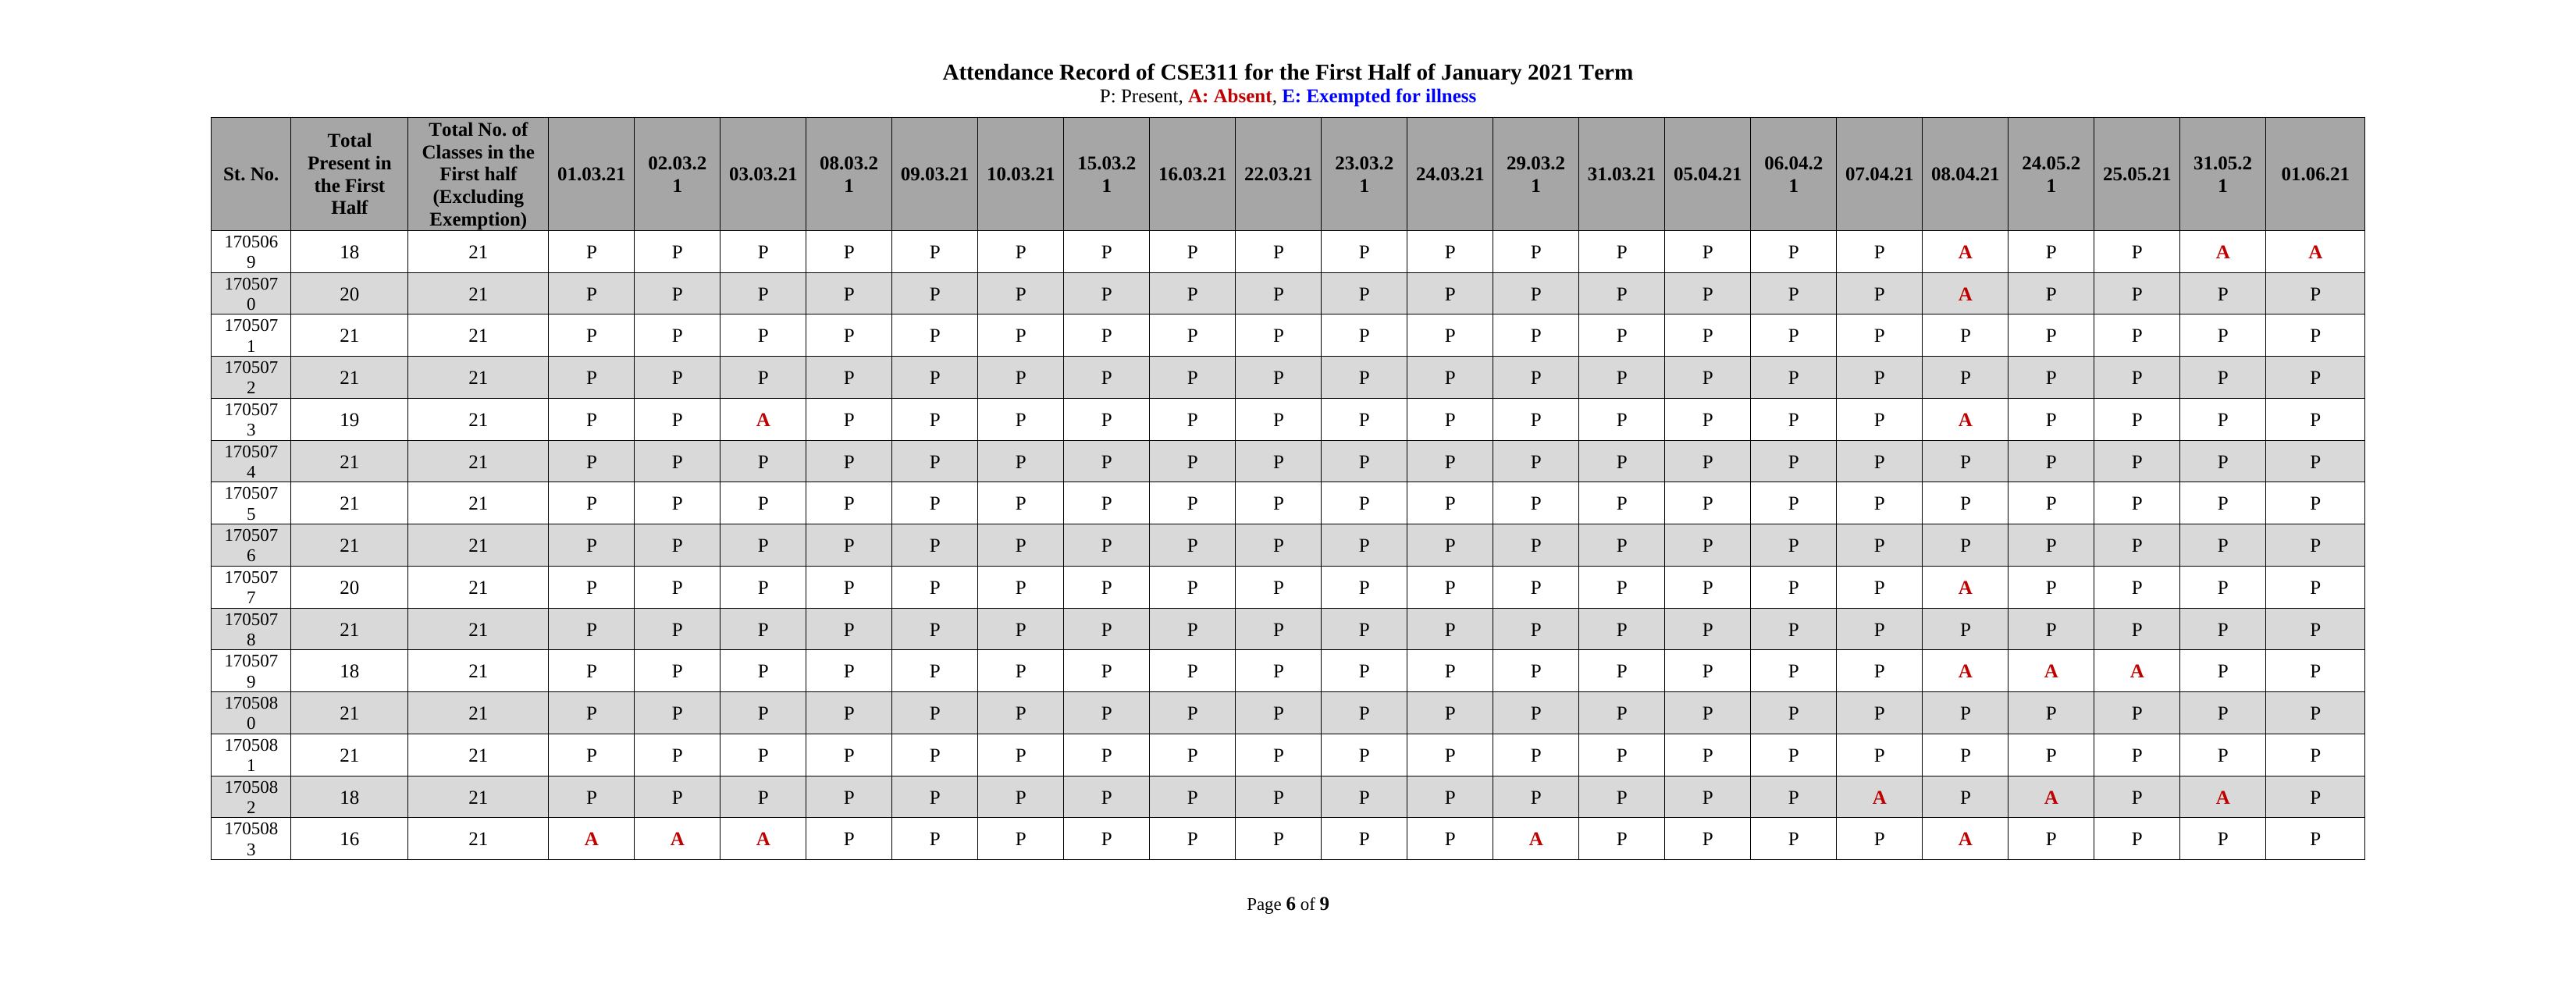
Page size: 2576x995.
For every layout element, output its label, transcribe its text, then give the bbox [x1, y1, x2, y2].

table_cell P [1493, 273, 1578, 314]
table_cell P [549, 441, 634, 482]
table_cell 1705082 [212, 776, 290, 817]
table_cell A [1837, 776, 1922, 817]
table_cell P [2008, 357, 2094, 398]
table_cell P [1150, 609, 1235, 649]
table_cell P [1751, 314, 1836, 356]
table_cell P [806, 273, 891, 314]
table_cell P [806, 482, 891, 524]
table_cell P [1236, 650, 1321, 691]
table_cell P [1322, 734, 1407, 775]
table_cell 16 [291, 818, 407, 859]
table_cell P [1665, 399, 1750, 439]
table_cell 21 [408, 776, 548, 817]
table_cell P [549, 273, 634, 314]
table_cell P [1407, 314, 1493, 356]
table_cell P [1837, 399, 1922, 439]
table_cell P [892, 231, 977, 272]
table_cell 1705070 [212, 273, 290, 314]
table_cell P [1322, 357, 1407, 398]
table_cell P [1493, 650, 1578, 691]
table_header 01.06.21 [2266, 118, 2364, 230]
table_cell P [635, 567, 720, 607]
table_cell P [978, 441, 1063, 482]
table_cell P [892, 567, 977, 607]
table_cell P [1923, 441, 2008, 482]
table_cell P [549, 482, 634, 524]
table_cell 18 [291, 776, 407, 817]
table_cell P [1150, 818, 1235, 859]
table_cell P [978, 650, 1063, 691]
table_cell P [806, 818, 891, 859]
table_cell A [1493, 818, 1578, 859]
table_cell P [1064, 567, 1149, 607]
table_cell P [1407, 357, 1493, 398]
table_cell P [2094, 818, 2179, 859]
table_cell P [720, 231, 806, 272]
table_cell A [2008, 650, 2094, 691]
table_header 31.03.21 [1579, 118, 1664, 230]
table_cell P [720, 567, 806, 607]
table_cell P [2180, 734, 2265, 775]
table_cell P [2094, 314, 2179, 356]
table_cell P [1064, 273, 1149, 314]
table_cell 18 [291, 231, 407, 272]
table_cell P [892, 818, 977, 859]
table_cell P [2266, 609, 2364, 649]
table_cell 21 [291, 357, 407, 398]
table_cell P [1236, 567, 1321, 607]
table_cell P [720, 776, 806, 817]
table_cell P [1837, 609, 1922, 649]
table_cell P [1665, 314, 1750, 356]
table_cell P [1837, 357, 1922, 398]
table_cell P [1665, 692, 1750, 734]
table_cell P [720, 734, 806, 775]
table_header 08.03.21 [806, 118, 891, 230]
table_cell 21 [408, 734, 548, 775]
table_cell P [1322, 231, 1407, 272]
table_cell P [1150, 399, 1235, 439]
table_cell P [2266, 692, 2364, 734]
table_cell P [1407, 692, 1493, 734]
table_cell 21 [408, 314, 548, 356]
table_header 03.03.21 [720, 118, 806, 230]
table_cell P [1751, 776, 1836, 817]
table_cell P [2266, 399, 2364, 439]
table_cell P [1322, 273, 1407, 314]
table_cell P [806, 314, 891, 356]
table_cell P [1923, 692, 2008, 734]
table_cell P [978, 734, 1063, 775]
table_cell P [549, 776, 634, 817]
table_cell P [2094, 692, 2179, 734]
table_cell P [1579, 441, 1664, 482]
table_cell P [806, 524, 891, 566]
table_cell P [1236, 482, 1321, 524]
table_cell P [1236, 734, 1321, 775]
table_header 16.03.21 [1150, 118, 1235, 230]
table_cell P [1236, 441, 1321, 482]
table_cell P [1751, 482, 1836, 524]
table_cell P [2180, 524, 2265, 566]
table_cell A [1923, 231, 2008, 272]
table_cell P [2094, 399, 2179, 439]
table_header 22.03.21 [1236, 118, 1321, 230]
table_cell P [1236, 818, 1321, 859]
table_cell P [635, 482, 720, 524]
table_cell P [2266, 567, 2364, 607]
table_cell P [720, 524, 806, 566]
table_cell P [1064, 818, 1149, 859]
table_cell P [2266, 650, 2364, 691]
table_cell P [1923, 734, 2008, 775]
table_cell 1705083 [212, 818, 290, 859]
table_cell P [2180, 314, 2265, 356]
table_cell P [2008, 524, 2094, 566]
table_cell 19 [291, 399, 407, 439]
table_cell P [978, 482, 1063, 524]
table_cell A [1923, 650, 2008, 691]
table_cell P [1064, 441, 1149, 482]
table_cell P [549, 692, 634, 734]
table_cell P [1493, 734, 1578, 775]
table_cell P [2008, 567, 2094, 607]
table_cell P [1493, 692, 1578, 734]
table_cell P [720, 357, 806, 398]
table_cell P [892, 441, 977, 482]
table_cell A [635, 818, 720, 859]
table_cell P [2008, 441, 2094, 482]
table_cell P [1493, 776, 1578, 817]
table_cell P [2180, 692, 2265, 734]
table_cell P [1837, 482, 1922, 524]
table_cell P [2266, 818, 2364, 859]
table_cell P [1407, 650, 1493, 691]
table_cell 18 [291, 650, 407, 691]
table_cell P [978, 524, 1063, 566]
table_cell P [635, 441, 720, 482]
table_cell P [549, 399, 634, 439]
table_cell P [720, 314, 806, 356]
table_cell P [1665, 273, 1750, 314]
table_cell P [635, 231, 720, 272]
table_cell P [2008, 273, 2094, 314]
table_cell P [1493, 231, 1578, 272]
table_cell P [2008, 734, 2094, 775]
table_cell 21 [408, 357, 548, 398]
table_cell P [1837, 692, 1922, 734]
table_header 10.03.21 [978, 118, 1063, 230]
table_cell P [1407, 399, 1493, 439]
table_cell P [1064, 650, 1149, 691]
table_cell P [1923, 609, 2008, 649]
table_cell P [1407, 273, 1493, 314]
table_cell P [635, 273, 720, 314]
table_cell P [2008, 818, 2094, 859]
table_cell P [892, 314, 977, 356]
table_cell P [635, 357, 720, 398]
table_cell P [1837, 524, 1922, 566]
table_cell P [1407, 441, 1493, 482]
table_cell 1705080 [212, 692, 290, 734]
table_header 06.04.21 [1751, 118, 1836, 230]
table_cell P [1064, 399, 1149, 439]
table_cell 21 [408, 441, 548, 482]
table_cell 20 [291, 567, 407, 607]
table_cell P [978, 609, 1063, 649]
table_cell P [1665, 524, 1750, 566]
table_cell 1705081 [212, 734, 290, 775]
table_cell 1705077 [212, 567, 290, 607]
table_header Total Present in the First Half [291, 118, 407, 230]
table_cell 21 [408, 567, 548, 607]
table_cell P [1236, 273, 1321, 314]
table_cell P [1751, 399, 1836, 439]
table_cell P [1150, 357, 1235, 398]
table_cell P [2008, 482, 2094, 524]
table_cell P [549, 734, 634, 775]
table_cell A [720, 818, 806, 859]
table_cell P [1407, 776, 1493, 817]
table_cell P [1322, 567, 1407, 607]
table_cell P [2094, 441, 2179, 482]
table_cell P [892, 692, 977, 734]
table_cell A [720, 399, 806, 439]
table_cell P [1407, 231, 1493, 272]
table_cell P [806, 567, 891, 607]
table_cell P [1923, 357, 2008, 398]
table_cell P [2008, 399, 2094, 439]
table_cell P [2266, 273, 2364, 314]
table_cell P [1837, 734, 1922, 775]
table_cell P [1493, 357, 1578, 398]
table_cell P [1579, 314, 1664, 356]
table_cell P [2266, 314, 2364, 356]
table_cell P [1407, 524, 1493, 566]
table_cell P [1665, 776, 1750, 817]
table_cell P [1064, 776, 1149, 817]
table_header 31.05.21 [2180, 118, 2265, 230]
table_header 23.03.21 [1322, 118, 1407, 230]
table_cell P [1322, 818, 1407, 859]
table_cell P [892, 524, 977, 566]
table_cell P [1665, 441, 1750, 482]
table_cell P [1322, 482, 1407, 524]
table_cell A [549, 818, 634, 859]
table_cell P [1236, 399, 1321, 439]
table_cell P [2008, 609, 2094, 649]
table_cell P [2180, 650, 2265, 691]
table_header 07.04.21 [1837, 118, 1922, 230]
table_cell P [1407, 818, 1493, 859]
table_header 05.04.21 [1665, 118, 1750, 230]
table_cell P [1751, 524, 1836, 566]
table_cell P [1665, 609, 1750, 649]
table_cell P [2008, 692, 2094, 734]
table_cell 21 [291, 609, 407, 649]
table_cell 21 [291, 524, 407, 566]
table_header 29.03.21 [1493, 118, 1578, 230]
table_cell 21 [291, 734, 407, 775]
table_cell P [978, 818, 1063, 859]
table_cell P [2094, 231, 2179, 272]
table_cell P [978, 231, 1063, 272]
table_cell P [2266, 441, 2364, 482]
table_cell P [549, 567, 634, 607]
table_cell P [2180, 818, 2265, 859]
table_cell P [2094, 482, 2179, 524]
table_cell P [978, 399, 1063, 439]
table_cell P [1751, 567, 1836, 607]
table_cell P [806, 231, 891, 272]
table_cell P [720, 609, 806, 649]
table_cell P [1579, 231, 1664, 272]
table_cell 21 [408, 399, 548, 439]
table_cell P [1837, 650, 1922, 691]
table_cell P [1751, 273, 1836, 314]
table_cell P [1751, 441, 1836, 482]
table_cell A [1923, 399, 2008, 439]
table_cell P [720, 692, 806, 734]
table_header 15.03.21 [1064, 118, 1149, 230]
table_cell P [1150, 692, 1235, 734]
table_cell P [1493, 482, 1578, 524]
table_cell P [1579, 399, 1664, 439]
table_cell A [2180, 776, 2265, 817]
table_cell P [1751, 609, 1836, 649]
table_cell P [1493, 441, 1578, 482]
table_cell P [2180, 273, 2265, 314]
table_cell P [1150, 441, 1235, 482]
table_cell 21 [408, 231, 548, 272]
table_cell P [1837, 441, 1922, 482]
table_cell A [2266, 231, 2364, 272]
table_cell P [549, 609, 634, 649]
table_cell P [1751, 692, 1836, 734]
table_cell P [1923, 524, 2008, 566]
table_cell P [1236, 357, 1321, 398]
table_cell P [720, 482, 806, 524]
table_cell P [1064, 524, 1149, 566]
table_cell P [635, 524, 720, 566]
table_cell P [1665, 650, 1750, 691]
table_cell P [2094, 734, 2179, 775]
table_cell P [1407, 609, 1493, 649]
table_cell P [1665, 567, 1750, 607]
table_cell P [892, 650, 977, 691]
table_cell P [2094, 567, 2179, 607]
table_cell P [635, 650, 720, 691]
table_cell P [1579, 482, 1664, 524]
table_header 24.05.21 [2008, 118, 2094, 230]
table_cell P [1493, 524, 1578, 566]
table_cell P [1322, 441, 1407, 482]
table_cell P [2094, 273, 2179, 314]
table_cell P [1493, 609, 1578, 649]
table_cell P [806, 357, 891, 398]
table_cell P [1407, 482, 1493, 524]
table_cell P [892, 273, 977, 314]
table_cell P [720, 273, 806, 314]
table_cell 1705072 [212, 357, 290, 398]
table_cell P [2094, 776, 2179, 817]
table_cell P [978, 567, 1063, 607]
table_cell P [1150, 567, 1235, 607]
table_cell P [635, 609, 720, 649]
table_cell P [1064, 231, 1149, 272]
table_cell P [2180, 482, 2265, 524]
table_cell P [635, 734, 720, 775]
table_cell 1705078 [212, 609, 290, 649]
table_cell P [1322, 399, 1407, 439]
table_header 24.03.21 [1407, 118, 1493, 230]
table_cell P [549, 650, 634, 691]
table_cell P [806, 609, 891, 649]
table_cell P [635, 692, 720, 734]
table_cell P [978, 273, 1063, 314]
table_cell P [806, 776, 891, 817]
table_cell P [1493, 399, 1578, 439]
table_cell 21 [408, 692, 548, 734]
table_cell P [806, 692, 891, 734]
table_cell P [1837, 314, 1922, 356]
table_cell 1705074 [212, 441, 290, 482]
table_cell P [1751, 231, 1836, 272]
table_cell P [806, 441, 891, 482]
table_cell P [549, 314, 634, 356]
table_cell P [2008, 314, 2094, 356]
table_cell P [1407, 567, 1493, 607]
table_cell 21 [408, 482, 548, 524]
table_cell P [549, 357, 634, 398]
table_cell P [1064, 357, 1149, 398]
table_cell P [2266, 734, 2364, 775]
table_cell P [806, 650, 891, 691]
table_cell P [1322, 650, 1407, 691]
table_cell 21 [291, 314, 407, 356]
table_cell A [2094, 650, 2179, 691]
table_cell 1705073 [212, 399, 290, 439]
table_cell P [549, 524, 634, 566]
table_cell P [2094, 357, 2179, 398]
table_cell P [1665, 231, 1750, 272]
table_cell 1705069 [212, 231, 290, 272]
table_cell P [720, 650, 806, 691]
table_cell P [1579, 273, 1664, 314]
table_cell P [1923, 482, 2008, 524]
table_cell P [1579, 567, 1664, 607]
table_cell P [1236, 314, 1321, 356]
table_cell P [978, 357, 1063, 398]
table_cell P [1322, 692, 1407, 734]
table_cell P [806, 399, 891, 439]
table_cell P [978, 314, 1063, 356]
table_cell P [635, 776, 720, 817]
table_cell P [1579, 818, 1664, 859]
table_cell P [2180, 567, 2265, 607]
table_header St. No. [212, 118, 290, 230]
table_cell P [2266, 357, 2364, 398]
table_cell 21 [291, 692, 407, 734]
table_cell P [1579, 650, 1664, 691]
table_cell 1705076 [212, 524, 290, 566]
table_cell 21 [408, 818, 548, 859]
table_cell P [1150, 734, 1235, 775]
table_cell P [2266, 524, 2364, 566]
table_cell P [1064, 734, 1149, 775]
table_cell A [2180, 231, 2265, 272]
table_cell P [806, 734, 891, 775]
table_cell P [2094, 609, 2179, 649]
table_cell 21 [291, 441, 407, 482]
table_cell P [1665, 734, 1750, 775]
table_header 09.03.21 [892, 118, 977, 230]
table_cell P [1579, 524, 1664, 566]
table_cell P [1236, 231, 1321, 272]
table_cell P [1150, 482, 1235, 524]
table_cell P [720, 441, 806, 482]
table_cell P [1322, 776, 1407, 817]
table_cell P [1579, 776, 1664, 817]
table_cell P [1579, 609, 1664, 649]
table_cell P [1665, 818, 1750, 859]
table_cell 1705071 [212, 314, 290, 356]
table_cell P [1665, 357, 1750, 398]
table_cell 1705079 [212, 650, 290, 691]
table_header Total No. of Classes in the First half (Excluding Exemption) [408, 118, 548, 230]
table_cell P [1579, 734, 1664, 775]
table_cell P [978, 776, 1063, 817]
table_header 02.03.21 [635, 118, 720, 230]
table_cell P [635, 314, 720, 356]
table_cell P [2180, 357, 2265, 398]
table_cell P [2266, 482, 2364, 524]
table_cell A [1923, 818, 2008, 859]
table_cell P [1150, 273, 1235, 314]
table_cell P [1665, 482, 1750, 524]
table_cell P [1236, 776, 1321, 817]
table_cell 20 [291, 273, 407, 314]
table_cell P [978, 692, 1063, 734]
table_cell P [1236, 609, 1321, 649]
table_header 08.04.21 [1923, 118, 2008, 230]
table_cell P [1751, 818, 1836, 859]
table_cell P [1751, 734, 1836, 775]
table_cell 21 [408, 609, 548, 649]
table_cell P [1150, 776, 1235, 817]
table_cell 21 [408, 650, 548, 691]
table_cell P [1322, 524, 1407, 566]
table_cell P [2180, 609, 2265, 649]
table_cell P [1150, 650, 1235, 691]
table_cell P [1064, 482, 1149, 524]
table_cell P [1579, 692, 1664, 734]
table_cell P [1064, 692, 1149, 734]
table_cell 21 [408, 273, 548, 314]
table_cell P [1751, 650, 1836, 691]
table_cell A [2008, 776, 2094, 817]
table_cell P [1236, 692, 1321, 734]
table_cell P [1064, 609, 1149, 649]
table_cell A [1923, 273, 2008, 314]
table_header 01.03.21 [549, 118, 634, 230]
table_cell P [1837, 818, 1922, 859]
table_cell P [549, 231, 634, 272]
table_cell P [1064, 314, 1149, 356]
table_cell P [1579, 357, 1664, 398]
table_cell P [1150, 524, 1235, 566]
table_cell P [892, 734, 977, 775]
table_cell P [2180, 441, 2265, 482]
table_cell P [892, 609, 977, 649]
table_cell P [2008, 231, 2094, 272]
table_cell P [1751, 357, 1836, 398]
table_cell P [635, 399, 720, 439]
table_cell P [1407, 734, 1493, 775]
table_cell P [1322, 314, 1407, 356]
table_cell P [1923, 776, 2008, 817]
table_cell 1705075 [212, 482, 290, 524]
table_cell P [1150, 314, 1235, 356]
table_cell P [892, 776, 977, 817]
table_cell P [892, 357, 977, 398]
table_cell 21 [408, 524, 548, 566]
table_cell P [1837, 231, 1922, 272]
table_cell P [2180, 399, 2265, 439]
table_cell 21 [291, 482, 407, 524]
table_cell P [892, 482, 977, 524]
table_cell P [1923, 314, 2008, 356]
table_header 25.05.21 [2094, 118, 2179, 230]
table_cell P [1236, 524, 1321, 566]
table_cell P [2266, 776, 2364, 817]
table_cell P [1493, 314, 1578, 356]
table_cell P [1837, 273, 1922, 314]
table_cell P [1150, 231, 1235, 272]
table_cell P [1322, 609, 1407, 649]
table_cell P [1837, 567, 1922, 607]
table_cell P [892, 399, 977, 439]
table_cell P [2094, 524, 2179, 566]
table_cell A [1923, 567, 2008, 607]
table_cell P [1493, 567, 1578, 607]
